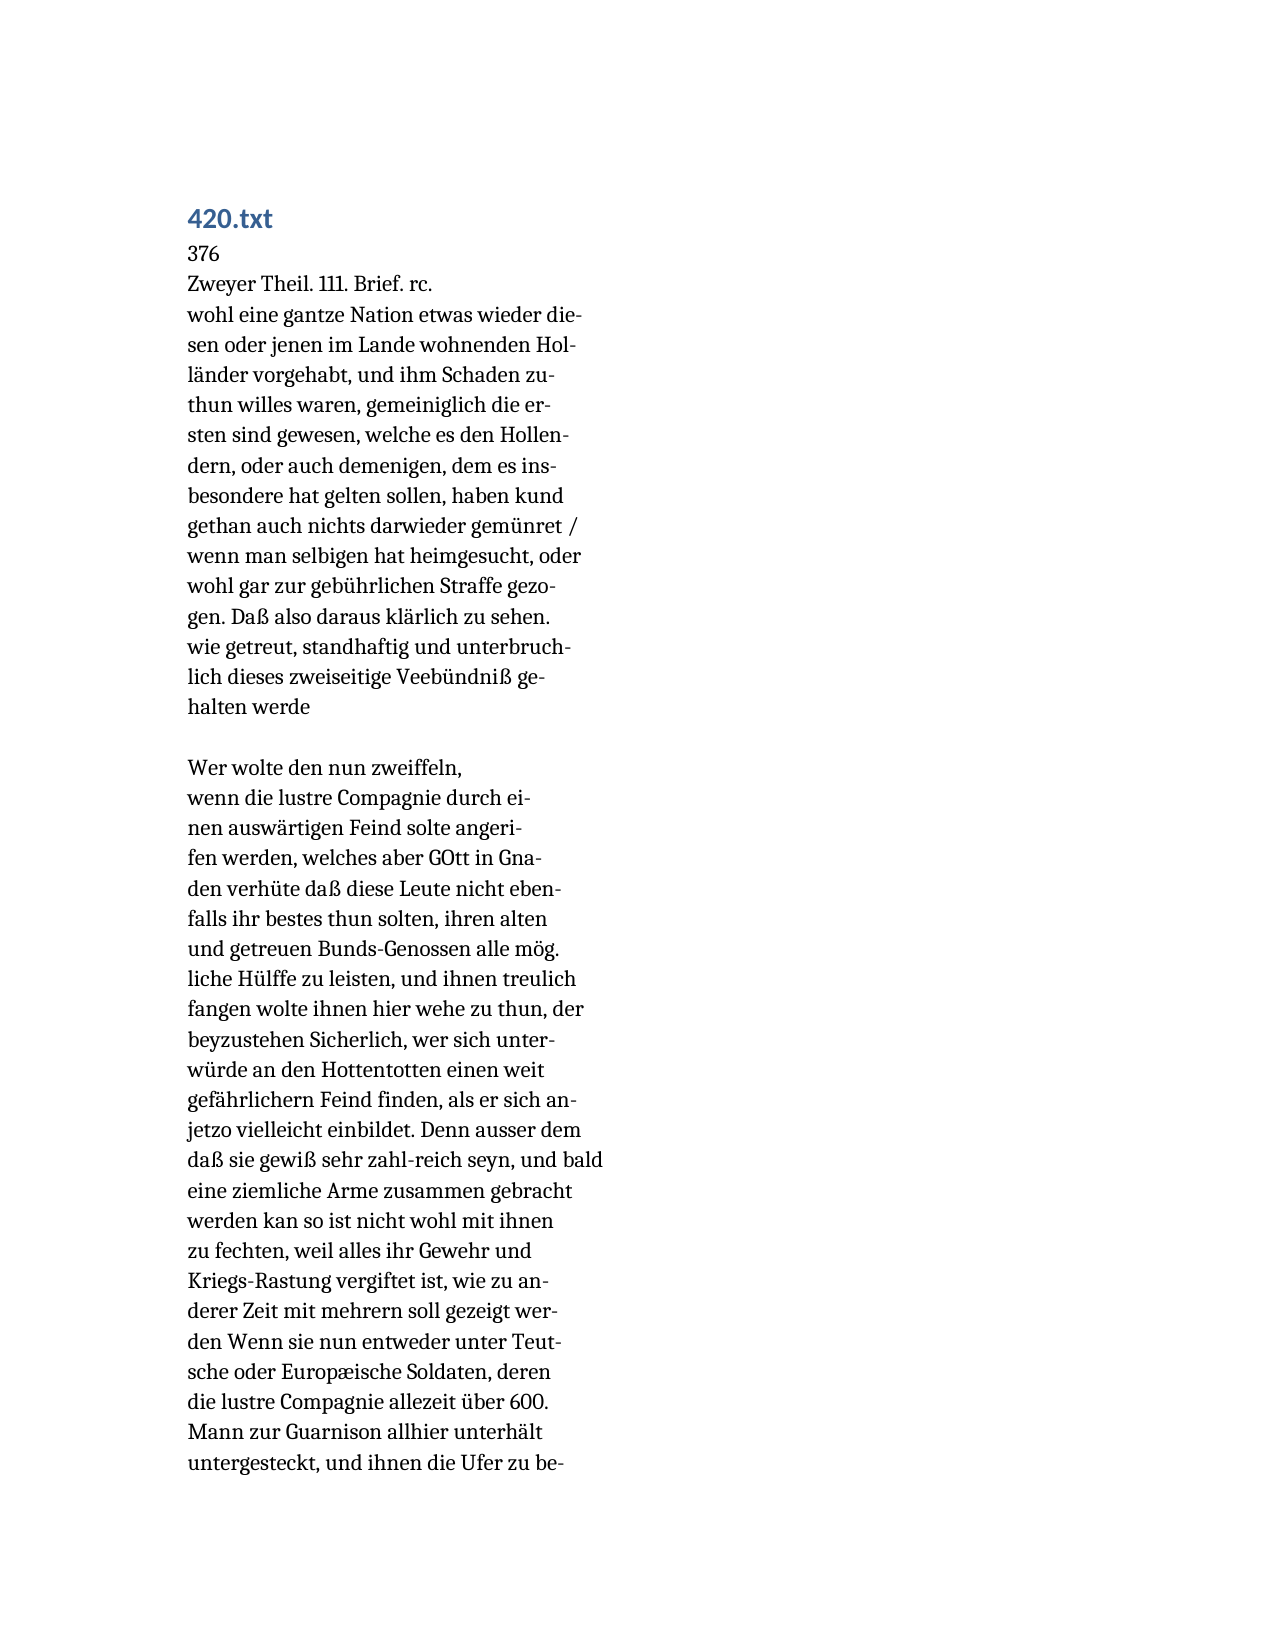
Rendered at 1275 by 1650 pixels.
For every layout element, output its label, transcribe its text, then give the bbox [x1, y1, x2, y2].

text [187, 241, 1087, 1476]
subtitle 420.txt [187, 200, 1087, 236]
